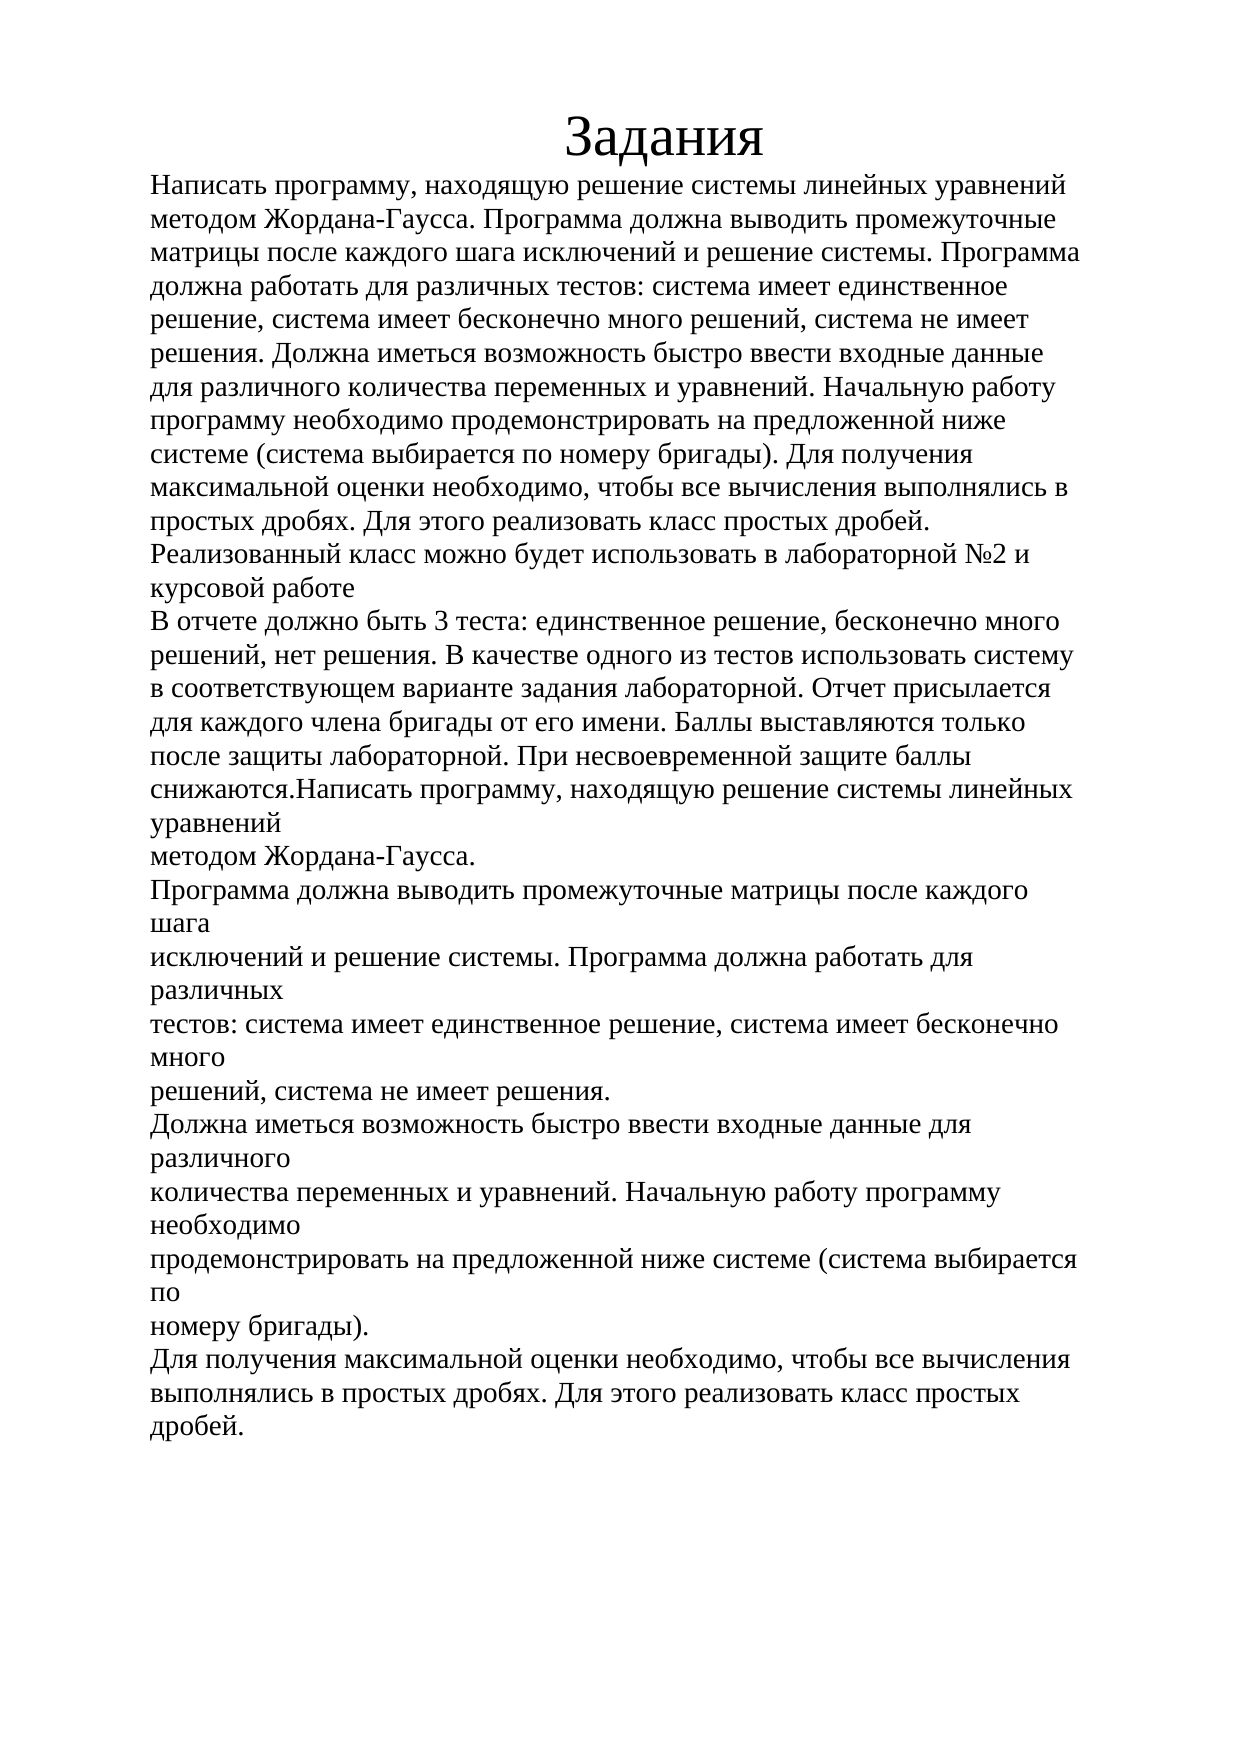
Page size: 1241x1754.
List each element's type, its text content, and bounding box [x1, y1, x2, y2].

text Должна иметься возможность быстро ввести входные данные для различного [150, 1107, 1090, 1174]
text Программа должна выводить промежуточные матрицы после каждого шага [150, 872, 1090, 939]
text исключений и решение системы. Программа должна работать для различных [150, 939, 1090, 1006]
text продемонстрировать на предложенной ниже системе (система выбирается по [150, 1241, 1090, 1308]
text Задания [564, 100, 1090, 167]
text Написать программу, находящую решение системы линейных уравнений методом Жордана-Гаусса. Программа должна выводить промежуточные матрицы после каждого шага исключений и решение системы. Программа должна работать для различных тестов: система имеет единственное решение, система имеет бесконечно много решений, система не имеет решения. Должна иметься возможность быстро ввести входные данные для различного количества переменных и уравнений. Начальную работу программу необходимо продемонстрировать на предложенной ниже системе (система выбирается по номеру бригады). Для получения максимальной оценки необходимо, чтобы все вычисления выполнялись в простых дробях. Для этого реализовать класс простых дробей. Реализованный класс можно будет использовать в лабораторной №2 и курсовой работе [150, 167, 1090, 603]
text В отчете должно быть 3 теста: единственное решение, бесконечно много решений, нет решения. В качестве одного из тестов использовать систему в соответствующем варианте задания лабораторной. Отчет присылается для каждого члена бригады от его имени. Баллы выставляются только после защиты лабораторной. При несвоевременной защите баллы снижаются.Написать программу, находящую решение системы линейных уравнений [150, 603, 1090, 838]
text тестов: система имеет единственное решение, система имеет бесконечно много [150, 1006, 1090, 1073]
text решений, система не имеет решения. [150, 1073, 1090, 1107]
text Для получения максимальной оценки необходимо, чтобы все вычисления [150, 1341, 1090, 1375]
text методом Жордана-Гаусса. [150, 838, 1090, 872]
text выполнялись в простых дробях. Для этого реализовать класс простых дробей. [150, 1375, 1090, 1442]
text номеру бригады). [150, 1308, 1090, 1341]
text количества переменных и уравнений. Начальную работу программу необходимо [150, 1174, 1090, 1241]
